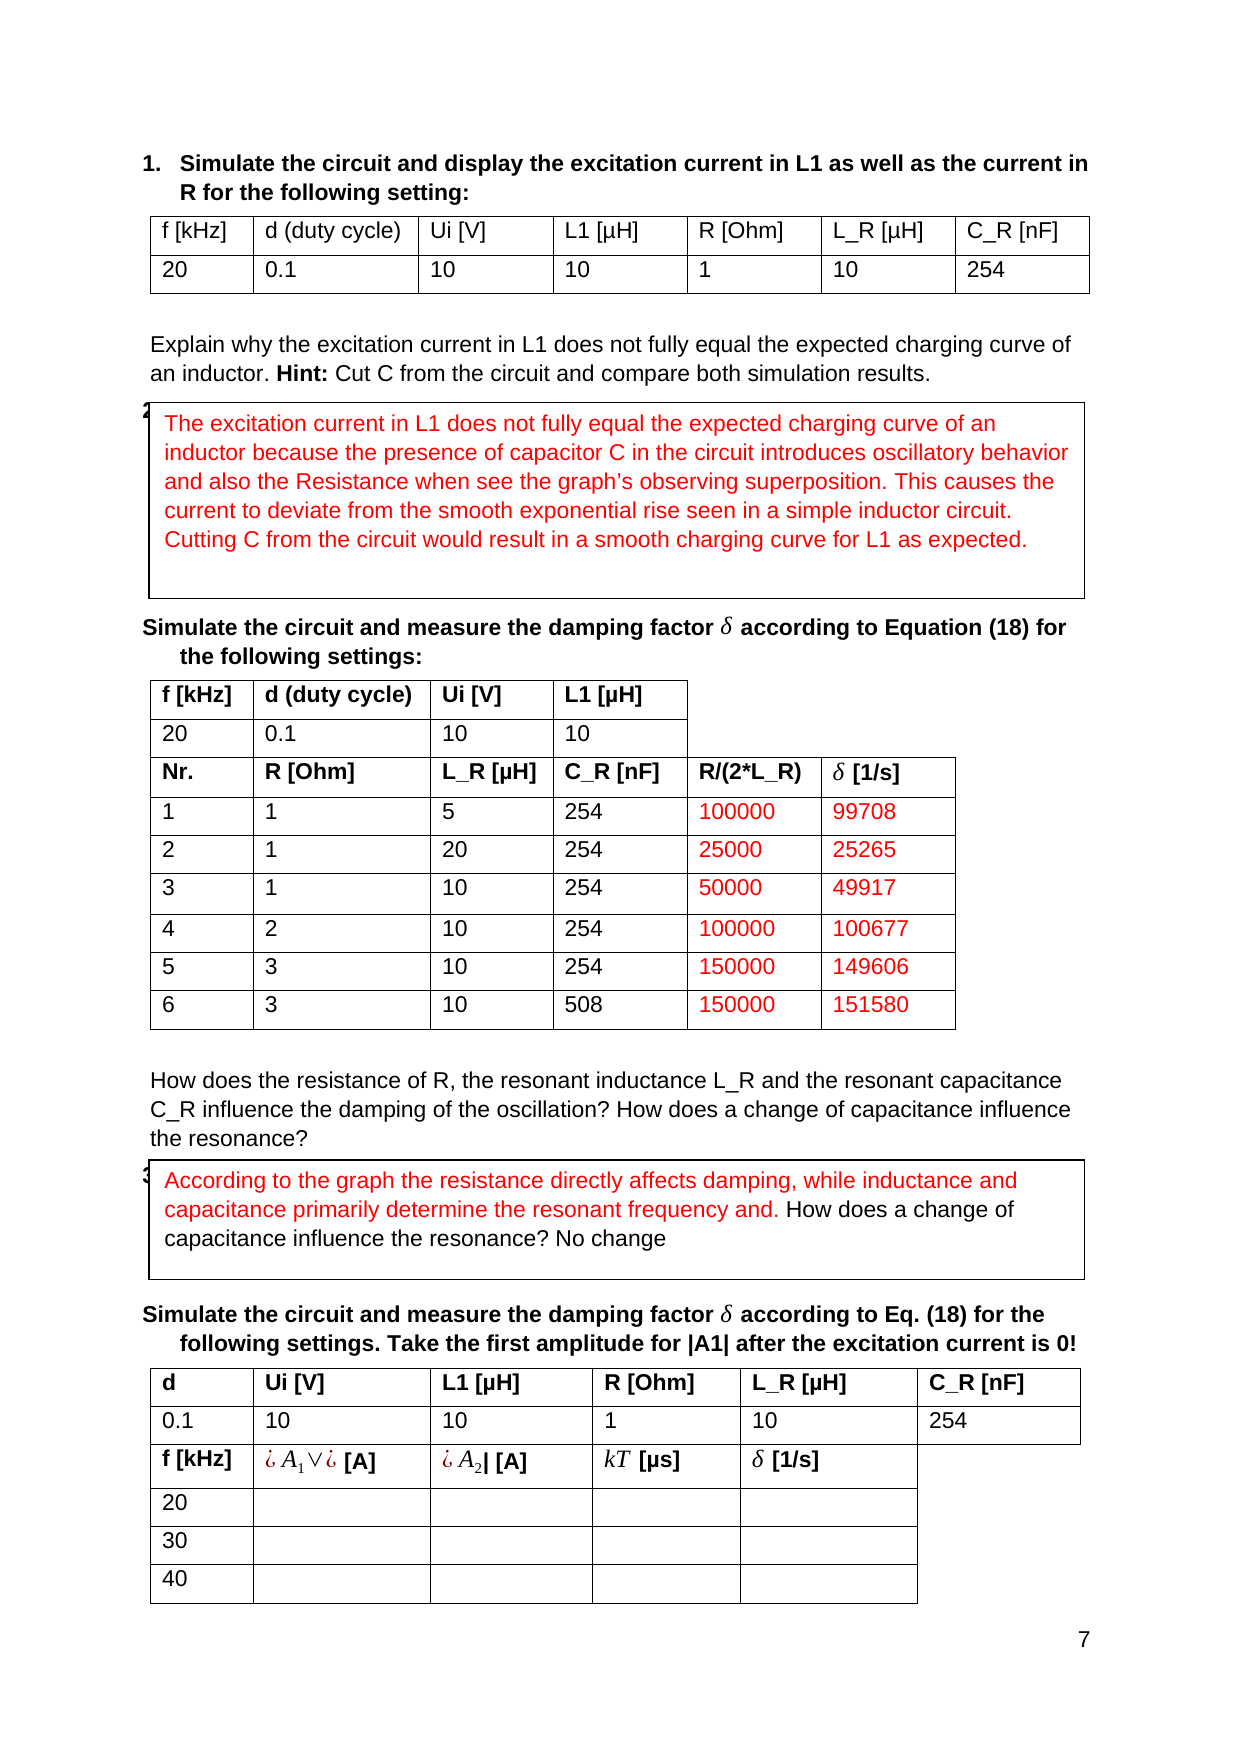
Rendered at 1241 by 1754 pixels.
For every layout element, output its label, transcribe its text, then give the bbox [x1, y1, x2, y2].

table_cell [254, 1527, 430, 1564]
table_cell 254 [918, 1407, 1080, 1444]
text How does the resistance of R, the resonant inductance L_R and the resonant capacitance C_R influence the damping of the oscillation? How does a change of capacitance influence the resonance? [150, 1067, 1090, 1151]
table_cell [741, 1565, 917, 1603]
table_cell 10 [554, 256, 687, 293]
table_header L1 [µH] [554, 681, 687, 719]
table_cell 151580 [822, 991, 955, 1028]
table_cell 20 [151, 256, 253, 293]
table_cell 6 [151, 991, 253, 1028]
table_cell f [kHz] [151, 1445, 253, 1488]
table_cell 1 [254, 874, 430, 913]
table_header L_R [µH] [822, 217, 955, 254]
table_cell [593, 1565, 740, 1603]
table_cell [1/s] [822, 758, 955, 797]
table_header C_R [nF] [918, 1369, 1080, 1406]
table_cell 49917 [822, 874, 955, 913]
table_header L_R [µH] [741, 1369, 917, 1406]
table_cell 100000 [688, 915, 821, 952]
table_cell 0.1 [254, 256, 418, 293]
table_cell 254 [554, 874, 687, 913]
table_header Ui [V] [254, 1369, 430, 1406]
table_cell [431, 1489, 592, 1526]
table_header d (duty cycle) [254, 217, 418, 254]
table_cell 10 [419, 256, 553, 293]
table_cell 10 [431, 720, 553, 757]
table_cell 10 [431, 1407, 592, 1444]
table_cell 25265 [822, 836, 955, 873]
table_cell 100677 [822, 915, 955, 952]
table_cell [254, 1565, 430, 1603]
table_cell 150000 [688, 953, 821, 990]
table_cell [1/s] [741, 1445, 917, 1488]
table_header Ui [V] [431, 681, 553, 719]
list Simulate the circuit and display the excitation current in L1 as well as the current in R for the following setting: [142, 150, 1090, 205]
table_cell R/(2*L_R) [688, 758, 821, 797]
table_header R [Ohm] [688, 217, 821, 254]
table_cell 5 [151, 953, 253, 990]
table_header f [kHz] [151, 217, 253, 254]
table_cell 100000 [688, 798, 821, 835]
table_header L1 [µH] [431, 1369, 592, 1406]
table_cell 10 [431, 915, 553, 952]
table_cell 10 [431, 953, 553, 990]
table_cell 2 [254, 915, 430, 952]
table_header f [kHz] [151, 681, 253, 719]
table_cell 20 [431, 836, 553, 873]
table_cell 149606 [822, 953, 955, 990]
table_cell 99708 [822, 798, 955, 835]
table_cell 3 [151, 874, 253, 913]
table_cell 20 [151, 720, 253, 757]
table_cell 254 [554, 953, 687, 990]
table_cell 50000 [688, 874, 821, 913]
table_cell 1 [151, 798, 253, 835]
table_cell 3 [254, 953, 430, 990]
table_cell 508 [554, 991, 687, 1028]
text Explain why the excitation current in L1 does not fully equal the expected charging curve of an inductor. Hint: Cut C from the circuit and compare both simulation results. [150, 331, 1090, 387]
table_cell C_R [nF] [554, 758, 687, 797]
table_header L1 [µH] [554, 217, 687, 254]
table_cell 20 [151, 1489, 253, 1526]
table_cell [A] [254, 1445, 430, 1488]
table_cell 5 [431, 798, 553, 835]
table_cell | [A] [431, 1445, 592, 1488]
table_cell 10 [431, 874, 553, 913]
table_cell 1 [688, 256, 821, 293]
table_cell 3 [254, 991, 430, 1028]
table_cell 25000 [688, 836, 821, 873]
table_cell 2 [151, 836, 253, 873]
table_cell [254, 1489, 430, 1526]
table_cell 10 [822, 256, 955, 293]
table_cell 10 [554, 720, 687, 757]
table_cell [431, 1527, 592, 1564]
table_header C_R [nF] [956, 217, 1089, 254]
table_cell 150000 [688, 991, 821, 1028]
table_cell 30 [151, 1527, 253, 1564]
table_cell 10 [254, 1407, 430, 1444]
list Simulate the circuit and measure the damping factor according to Equation (18) for the following settings: [142, 397, 1090, 669]
table_cell 10 [431, 991, 553, 1028]
table_cell [µs] [593, 1445, 740, 1488]
table_cell 1 [254, 836, 430, 873]
table_cell [741, 1489, 917, 1526]
table_cell [741, 1527, 917, 1564]
table_cell 0.1 [254, 720, 430, 757]
list Simulate the circuit and measure the damping factor according to Eq. (18) for the following settings. Take the first amplitude for |A1| after the excitation current is 0! [142, 1162, 1090, 1357]
table_cell 254 [554, 836, 687, 873]
table_cell 40 [151, 1565, 253, 1603]
table_cell Nr. [151, 758, 253, 797]
table_header d (duty cycle) [254, 681, 430, 719]
table_cell 254 [956, 256, 1089, 293]
table_header Ui [V] [419, 217, 553, 254]
table_cell [431, 1565, 592, 1603]
table_cell 254 [554, 915, 687, 952]
table_header R [Ohm] [593, 1369, 740, 1406]
table_cell 10 [741, 1407, 917, 1444]
table_cell 1 [254, 798, 430, 835]
table_cell 4 [151, 915, 253, 952]
table_cell 0.1 [151, 1407, 253, 1444]
table_cell [593, 1489, 740, 1526]
table_cell L_R [µH] [431, 758, 553, 797]
table_cell R [Ohm] [254, 758, 430, 797]
table_cell [593, 1527, 740, 1564]
table_cell 1 [593, 1407, 740, 1444]
table_cell 254 [554, 798, 687, 835]
table_header d [151, 1369, 253, 1406]
